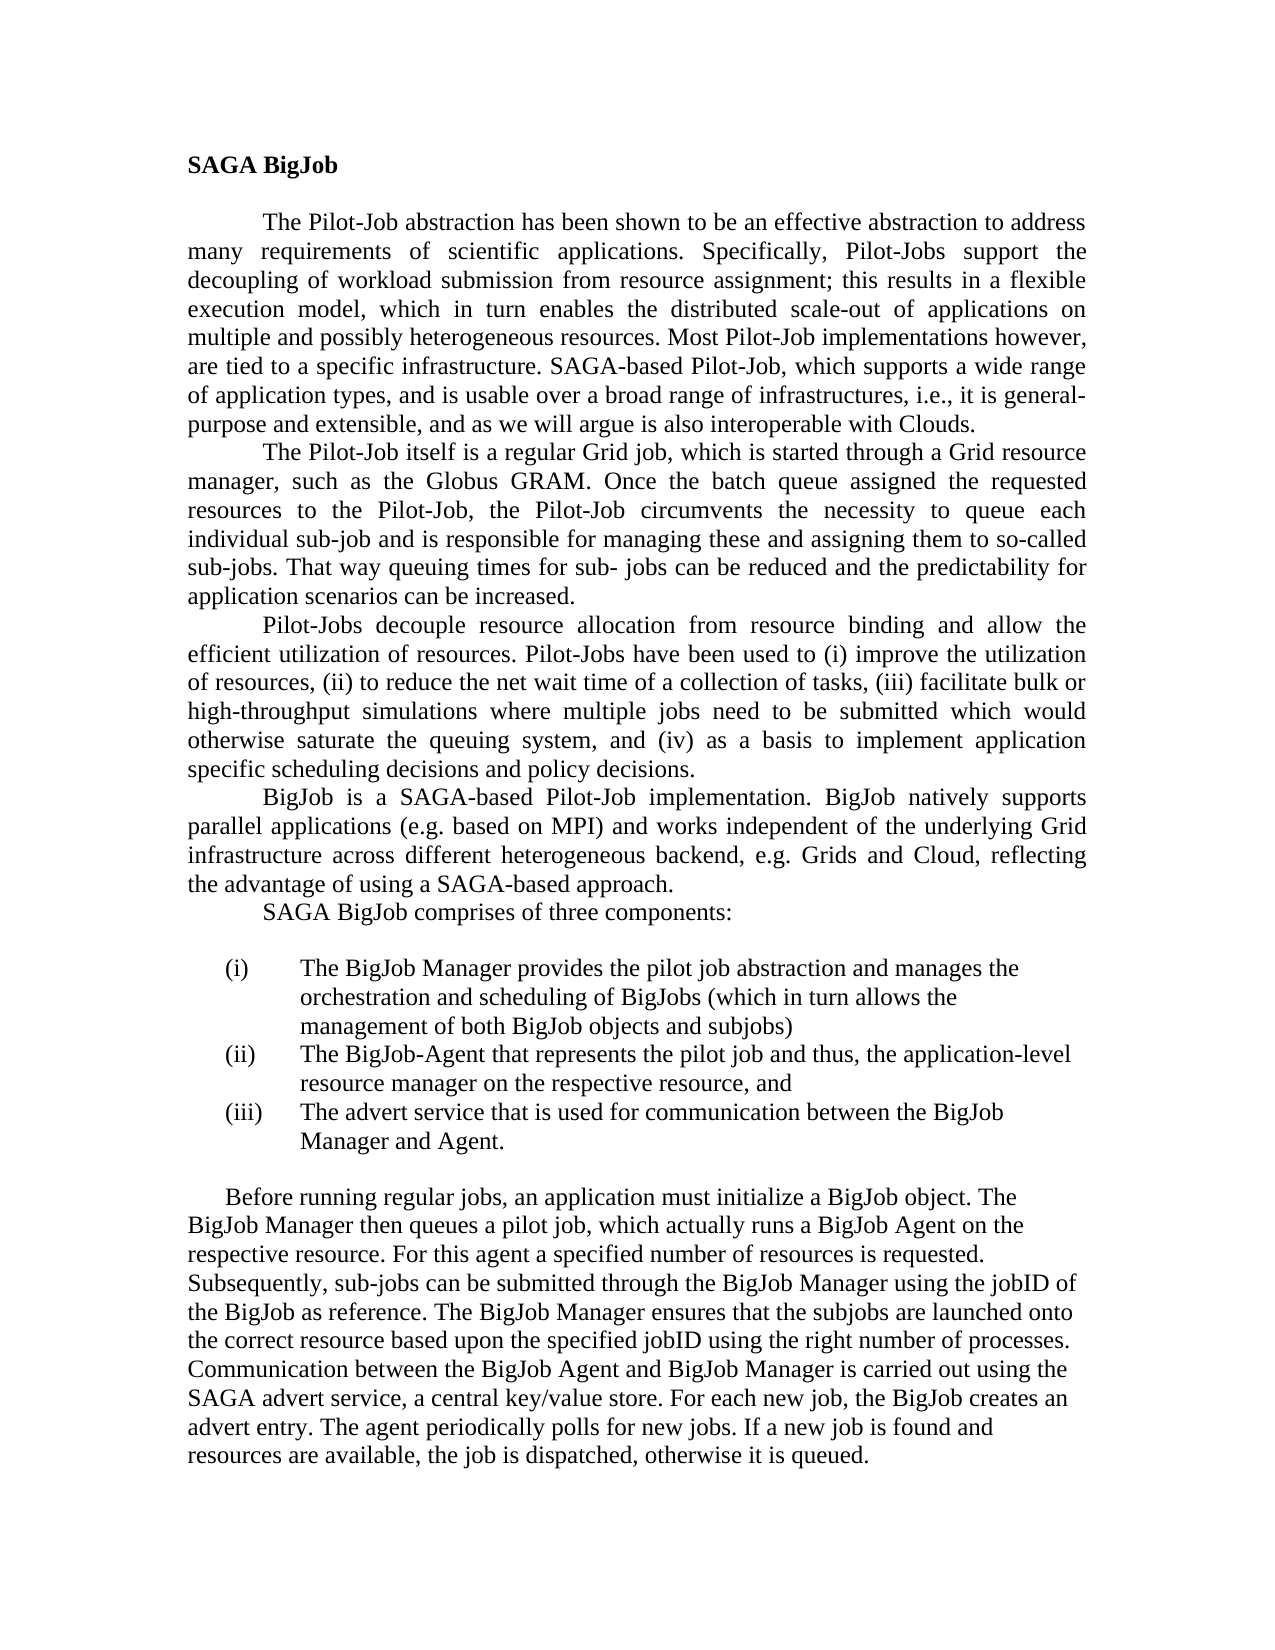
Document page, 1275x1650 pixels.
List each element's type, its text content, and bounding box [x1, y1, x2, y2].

text BigJob is a SAGA-based Pilot-Job implementation. BigJob natively supports parallel applications (e.g. based on MPI) and works independent of the underlying Grid infrastructure across different heterogeneous backend, e.g. Grids and Cloud, reflecting the advantage of using a SAGA-based approach. [187, 782, 1087, 897]
text SAGA BigJob comprises of three components: [187, 897, 1087, 926]
text The Pilot-Job abstraction has been shown to be an effective abstraction to address many requirements of scientific applications. Specifically, Pilot-Jobs support the decoupling of workload submission from resource assignment; this results in a flexible execution model, which in turn enables the distributed scale-out of applications on multiple and possibly heterogeneous resources. Most Pilot-Job implementations however, are tied to a specific infrastructure. SAGA-based Pilot-Job, which supports a wide range of application types, and is usable over a broad range of infrastructures, i.e., it is general-purpose and extensible, and as we will argue is also interoperable with Clouds. [187, 207, 1087, 437]
text Before running regular jobs, an application must initialize a BigJob object. The BigJob Manager then queues a pilot job, which actually runs a BigJob Agent on the respective resource. For this agent a specified number of resources is requested. Subsequently, sub-jobs can be submitted through the BigJob Manager using the jobID of the BigJob as reference. The BigJob Manager ensures that the subjobs are launched onto the correct resource based upon the specified jobID using the right number of processes. Communication between the BigJob Agent and BigJob Manager is carried out using the SAGA advert service, a central key/value store. For each new job, the BigJob creates an advert entry. The agent periodically polls for new jobs. If a new job is found and resources are available, the job is dispatched, otherwise it is queued. [187, 1182, 1087, 1469]
list The BigJob Manager provides the pilot job abstraction and manages the orchestration and scheduling of BigJobs (which in turn allows the management of both BigJob objects and subjobs) [225, 953, 1087, 1039]
text Pilot-Jobs decouple resource allocation from resource binding and allow the efficient utilization of resources. Pilot-Jobs have been used to (i) improve the utilization of resources, (ii) to reduce the net wait time of a collection of tasks, (iii) facilitate bulk or high-throughput simulations where multiple jobs need to be submitted which would otherwise saturate the queuing system, and (iv) as a basis to implement application specific scheduling decisions and policy decisions. [187, 610, 1087, 782]
list The advert service that is used for communication between the BigJob Manager and Agent. [225, 1097, 1087, 1154]
text The Pilot-Job itself is a regular Grid job, which is started through a Grid resource manager, such as the Globus GRAM. Once the batch queue assigned the requested resources to the Pilot-Job, the Pilot-Job circumvents the necessity to queue each individual sub-job and is responsible for managing these and assigning them to so-called sub-jobs. That way queuing times for sub- jobs can be reduced and the predictability for application scenarios can be increased. [187, 437, 1087, 610]
text SAGA BigJob [187, 150, 1087, 179]
list The BigJob-Agent that represents the pilot job and thus, the application-level resource manager on the respective resource, and [225, 1039, 1087, 1097]
